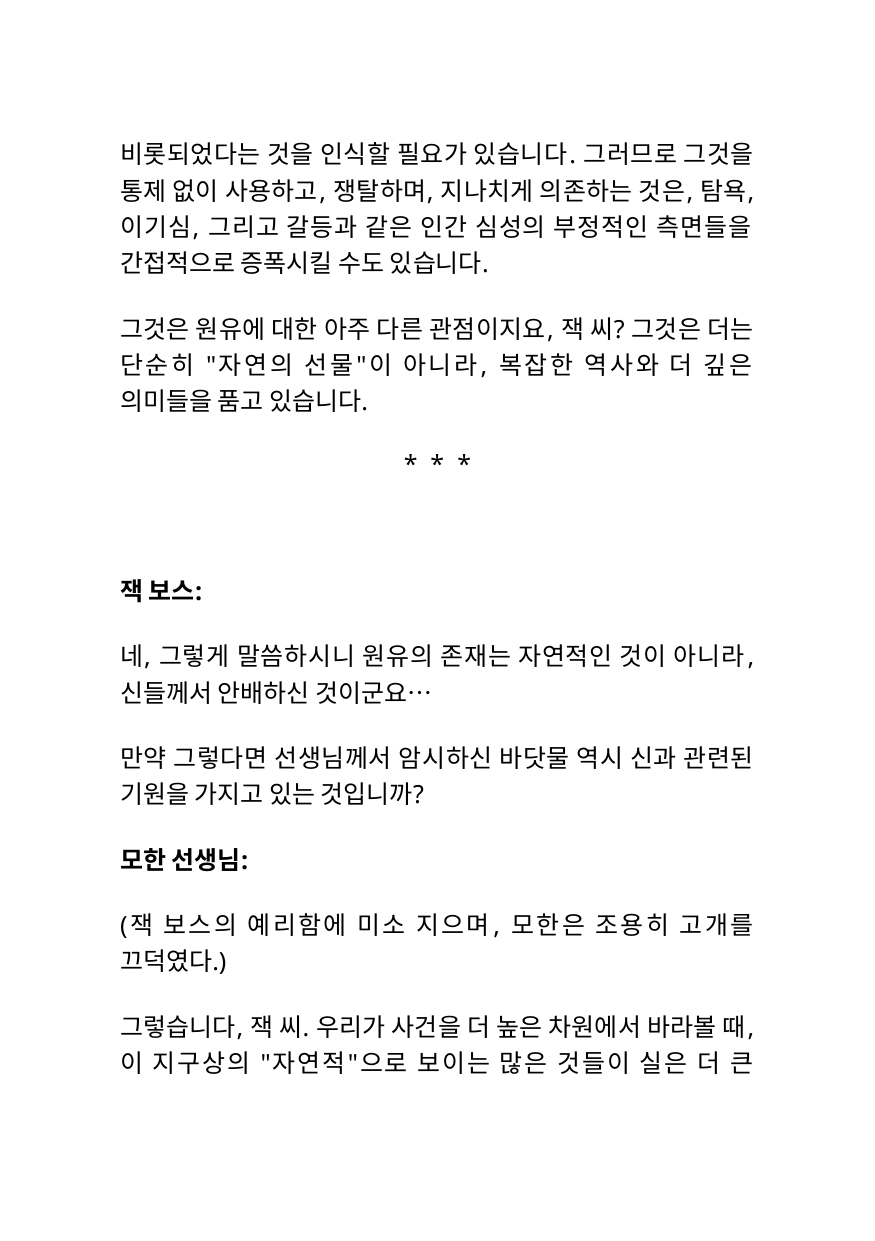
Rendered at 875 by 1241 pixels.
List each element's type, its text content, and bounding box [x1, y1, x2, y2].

text 그것은 원유에 대한 아주 다른 관점이지요, 잭 씨? 그것은 더는 단순히 "자연의 선물"이 아니라, 복잡한 역사와 더 깊은 의미들을 품고 있습니다. [120, 309, 754, 418]
text 만약 그렇다면 선생님께서 암시하신 바닷물 역시 신과 관련된 기원을 가지고 있는 것입니까? [120, 738, 754, 811]
text * * * [120, 447, 754, 481]
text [120, 1007, 754, 1080]
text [120, 135, 754, 280]
text (잭 보스의 예리함에 미소 지으며, 모한은 조용히 고개를 끄덕였다.) [120, 906, 754, 978]
text 네, 그렇게 말씀하시니 원유의 존재는 자연적인 것이 아니라, 신들께서 안배하신 것이군요… [120, 637, 754, 709]
text 잭 보스: [120, 571, 754, 608]
text 모한 선생님: [120, 840, 754, 876]
